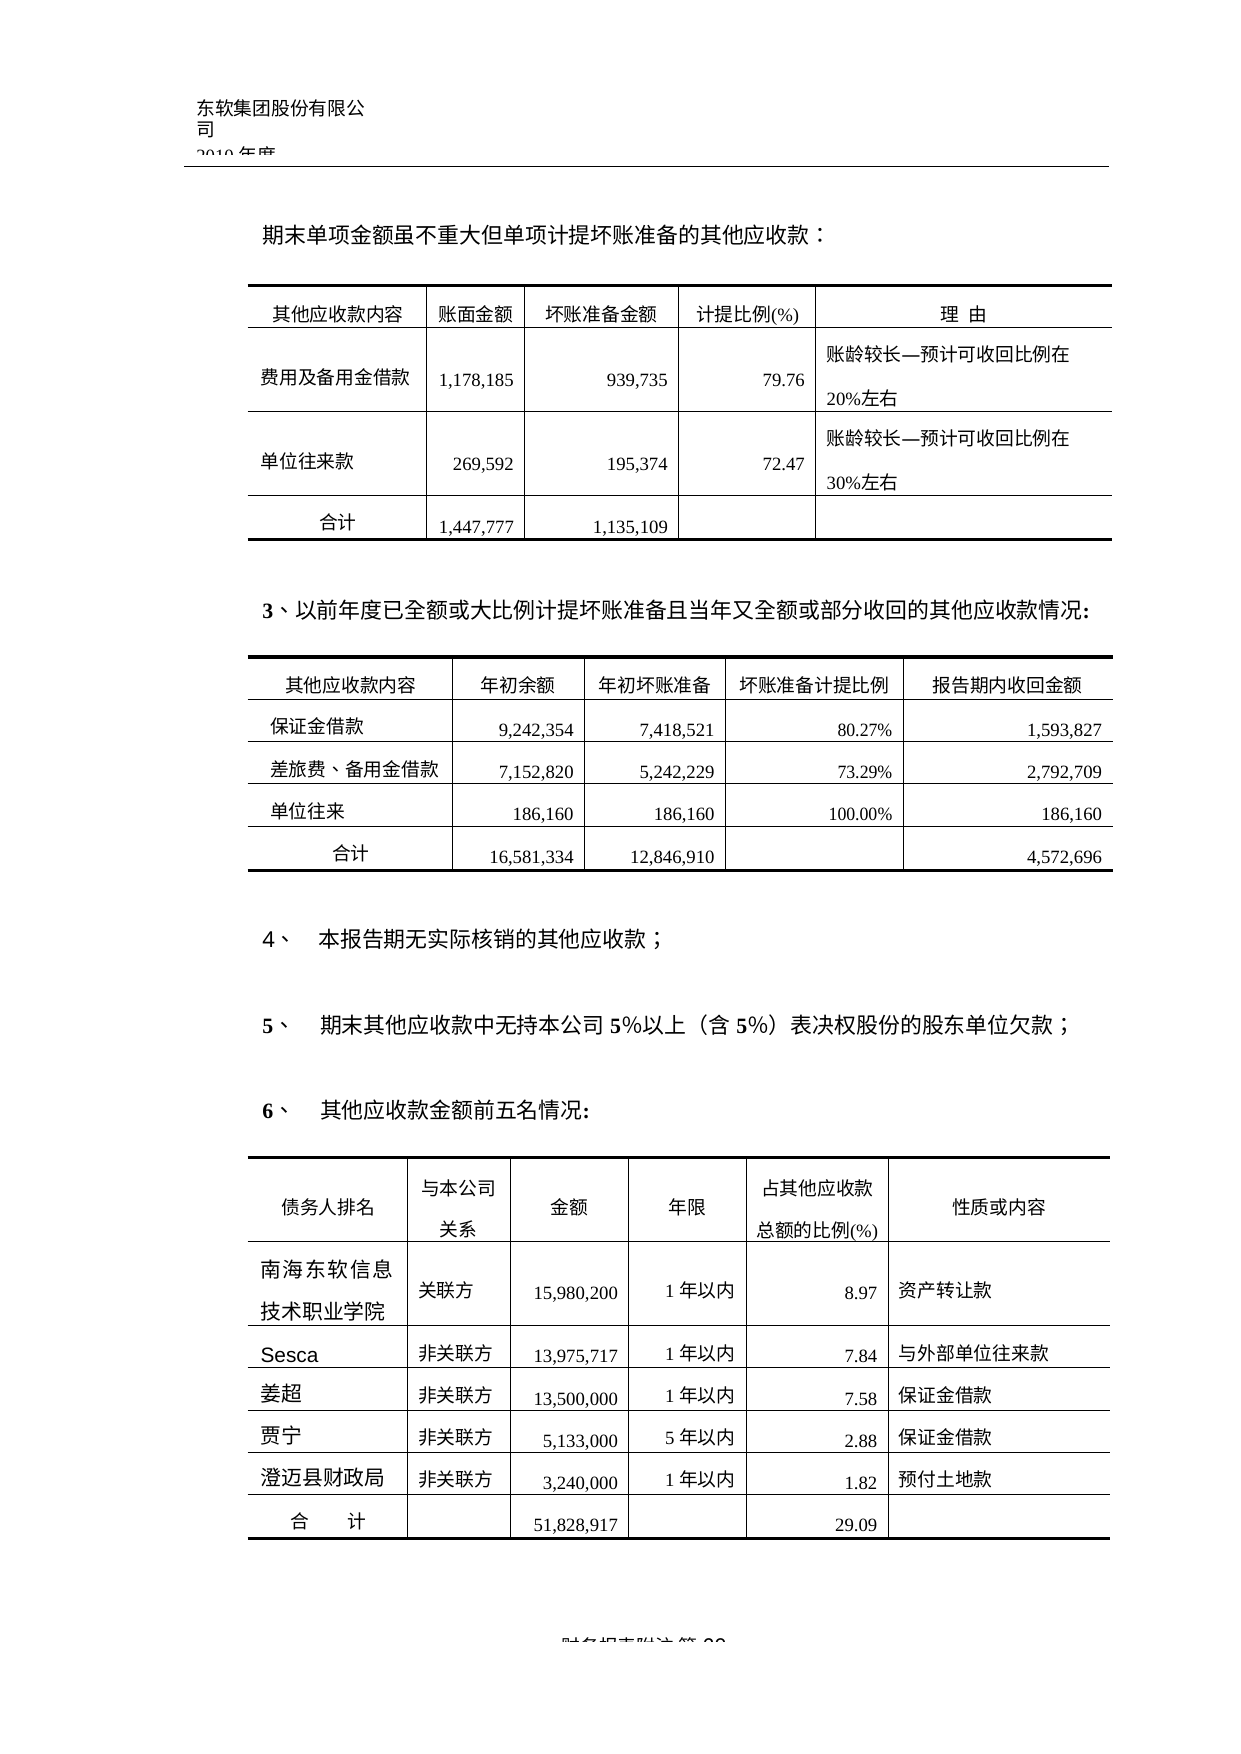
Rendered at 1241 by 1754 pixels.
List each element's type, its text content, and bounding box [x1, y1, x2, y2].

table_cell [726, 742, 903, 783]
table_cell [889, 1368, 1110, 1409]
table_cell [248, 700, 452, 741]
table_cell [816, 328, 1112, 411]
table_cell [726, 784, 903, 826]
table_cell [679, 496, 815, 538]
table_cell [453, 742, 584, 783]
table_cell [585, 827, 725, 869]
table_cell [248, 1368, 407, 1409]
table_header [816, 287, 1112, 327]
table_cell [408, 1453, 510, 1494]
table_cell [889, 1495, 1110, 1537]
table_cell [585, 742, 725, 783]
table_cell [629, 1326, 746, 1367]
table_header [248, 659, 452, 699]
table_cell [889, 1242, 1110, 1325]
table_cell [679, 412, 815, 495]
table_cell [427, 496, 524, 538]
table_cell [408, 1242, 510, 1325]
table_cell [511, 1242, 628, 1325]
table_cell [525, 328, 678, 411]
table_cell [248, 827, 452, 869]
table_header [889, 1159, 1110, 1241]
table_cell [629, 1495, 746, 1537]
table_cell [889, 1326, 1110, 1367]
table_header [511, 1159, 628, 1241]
text 3、以前年度已全额或大比例计提坏账准备且当年又全额或部分收回的其他应收款情况: [262, 595, 1130, 624]
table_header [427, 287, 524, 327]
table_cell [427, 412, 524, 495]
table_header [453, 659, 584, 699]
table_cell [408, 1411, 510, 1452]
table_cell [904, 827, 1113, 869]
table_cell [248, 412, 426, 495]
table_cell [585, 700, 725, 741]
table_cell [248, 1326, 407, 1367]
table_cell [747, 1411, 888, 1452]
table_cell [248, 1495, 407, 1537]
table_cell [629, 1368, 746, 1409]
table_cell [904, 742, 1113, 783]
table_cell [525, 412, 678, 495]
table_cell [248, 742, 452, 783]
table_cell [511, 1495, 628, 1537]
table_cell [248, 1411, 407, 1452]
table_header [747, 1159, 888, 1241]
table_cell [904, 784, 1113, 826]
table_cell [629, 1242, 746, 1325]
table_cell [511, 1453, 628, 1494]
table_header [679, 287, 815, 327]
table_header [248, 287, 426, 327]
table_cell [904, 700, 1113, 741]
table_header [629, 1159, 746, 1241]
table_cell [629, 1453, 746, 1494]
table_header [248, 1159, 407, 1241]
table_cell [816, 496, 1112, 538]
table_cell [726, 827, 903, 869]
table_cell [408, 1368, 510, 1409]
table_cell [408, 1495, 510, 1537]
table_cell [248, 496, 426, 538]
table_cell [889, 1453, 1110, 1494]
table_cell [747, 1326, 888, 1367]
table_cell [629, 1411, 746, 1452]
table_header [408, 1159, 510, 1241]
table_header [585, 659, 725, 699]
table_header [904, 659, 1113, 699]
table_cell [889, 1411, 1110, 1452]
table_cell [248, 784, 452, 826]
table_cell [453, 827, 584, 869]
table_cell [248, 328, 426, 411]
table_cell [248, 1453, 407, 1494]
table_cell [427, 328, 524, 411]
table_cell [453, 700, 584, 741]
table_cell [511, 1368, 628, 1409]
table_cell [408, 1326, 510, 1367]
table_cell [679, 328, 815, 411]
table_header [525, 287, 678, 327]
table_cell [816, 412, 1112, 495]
text 5、 期末其他应收款中无持本公司 5％以上（含 5％）表决权股份的股东单位欠款； [262, 1010, 1130, 1040]
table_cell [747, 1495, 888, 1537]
text 期末单项金额虽不重大但单项计提坏账准备的其他应收款： [262, 220, 1130, 250]
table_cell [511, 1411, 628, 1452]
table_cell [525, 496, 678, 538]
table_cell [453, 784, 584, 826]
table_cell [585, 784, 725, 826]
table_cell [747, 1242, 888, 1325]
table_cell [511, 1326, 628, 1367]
text 6、 其他应收款金额前五名情况: [262, 1095, 1130, 1125]
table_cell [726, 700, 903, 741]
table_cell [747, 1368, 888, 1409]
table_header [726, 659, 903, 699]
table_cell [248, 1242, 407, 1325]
text 4、 本报告期无实际核销的其他应收款； [262, 923, 1130, 953]
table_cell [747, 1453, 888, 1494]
